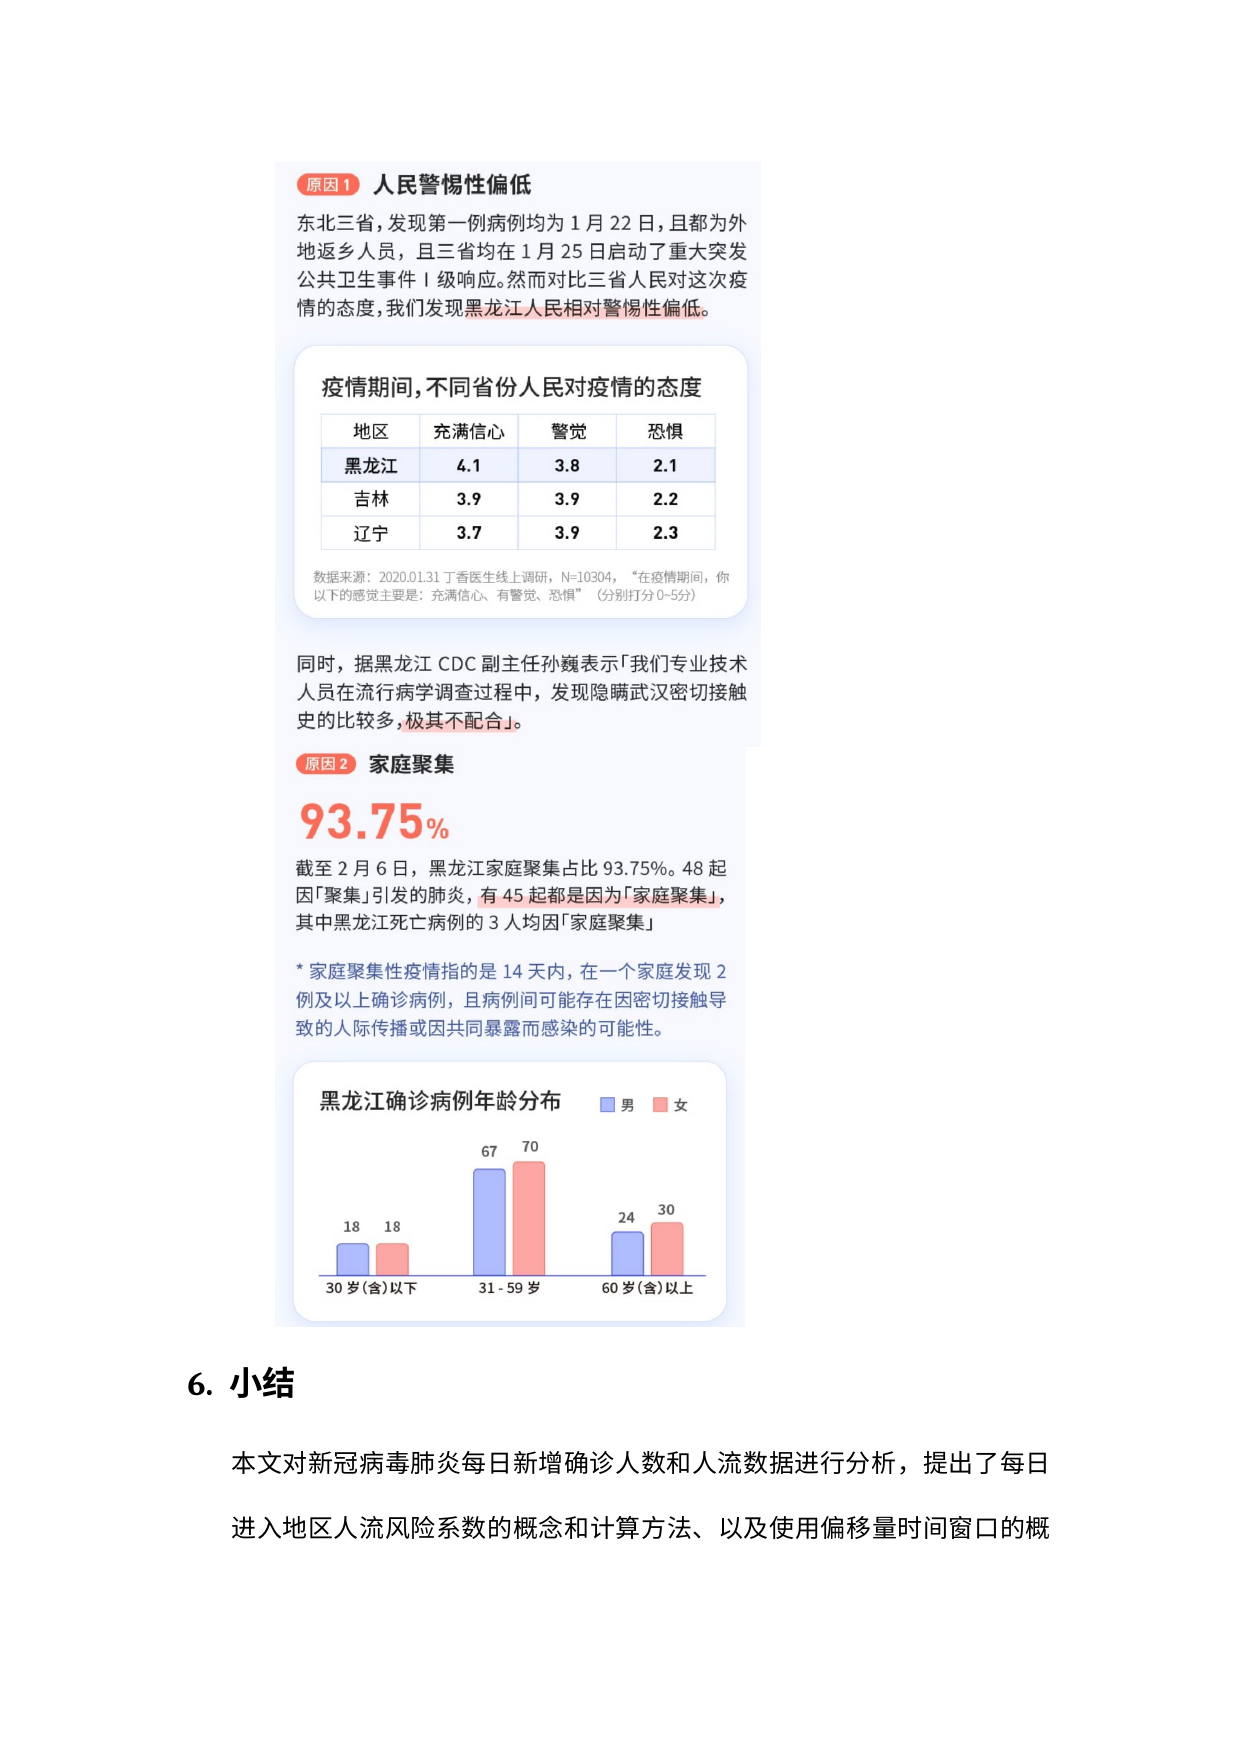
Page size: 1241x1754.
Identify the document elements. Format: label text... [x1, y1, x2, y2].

list 小结 [187, 1348, 1053, 1413]
text 本文对新冠病毒肺炎每日新增确诊人数和人流数据进行分析，提出了每日进入地区人流风险系数的概念和计算方法、以及使用偏移量时间窗口的概念拟合数据并用于评估外部、内部疫情防控的效果。目前的疫情防控形势依然不能掉以轻心，相信我们在政府的领导下，全国人民共同的努力下，最终一定能打赢这场疫情防控阻击战！ [231, 1429, 1053, 1559]
picture [275, 162, 761, 1327]
